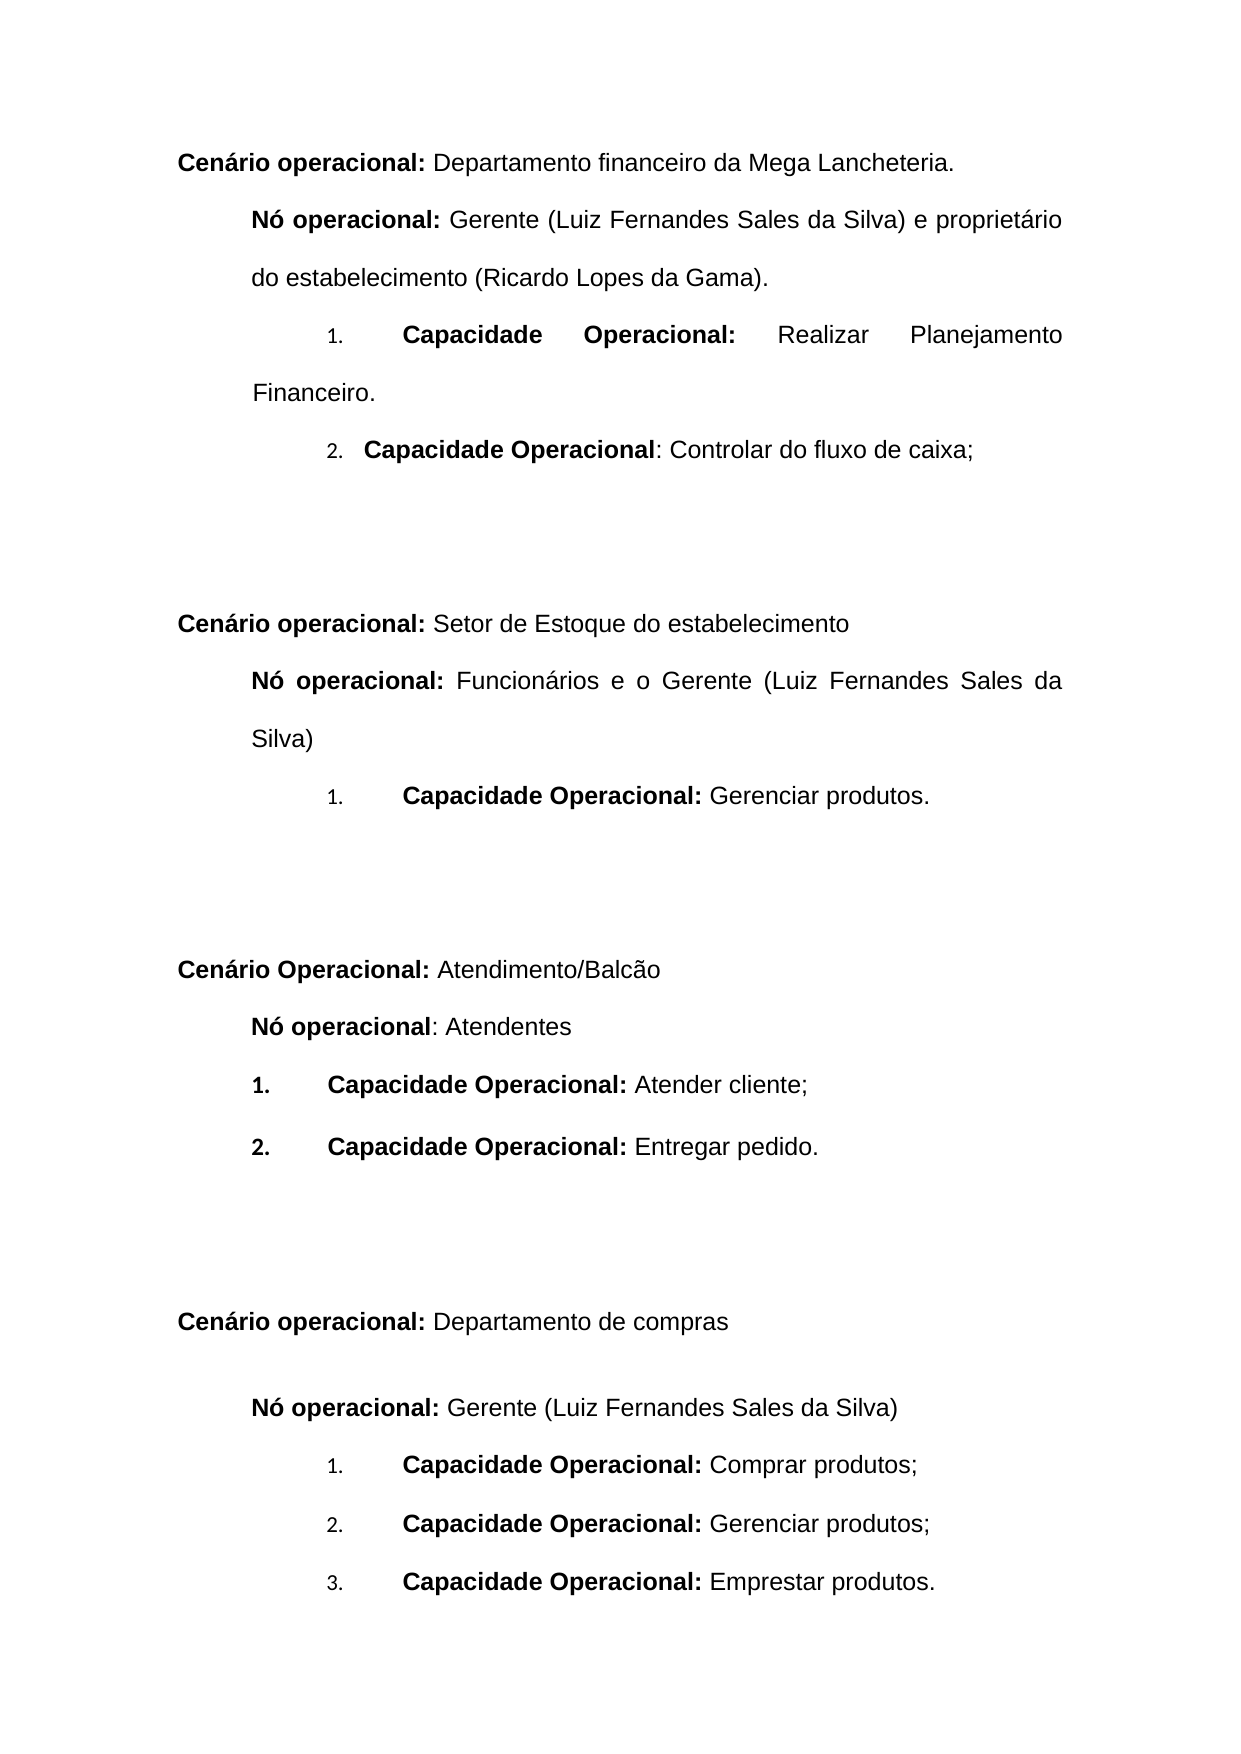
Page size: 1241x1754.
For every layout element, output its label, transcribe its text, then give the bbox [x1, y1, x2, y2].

text Cenário operacional: Departamento financeiro da Mega Lancheteria. [177, 148, 1063, 176]
list Capacidade Operacional: Comprar produtos; [252, 1451, 1063, 1480]
list Capacidade Operacional: Gerenciar produtos. [252, 781, 1063, 811]
text Cenário operacional: Departamento de compras [177, 1307, 1063, 1336]
list Capacidade Operacional: Realizar Planejamento Financeiro. [252, 320, 1063, 407]
list Capacidade Operacional: Gerenciar produtos; [252, 1509, 1063, 1538]
text Nó operacional: Gerente (Luiz Fernandes Sales da Silva) e proprietário do estabelecimento (Ricardo Lopes da Gama). [251, 205, 1063, 291]
text Nó operacional: Atendentes [251, 1012, 1063, 1041]
list Capacidade Operacional: Emprestar produtos. [252, 1567, 1063, 1596]
text Cenário operacional: Setor de Estoque do estabelecimento [177, 609, 1063, 638]
text Cenário Operacional: Atendimento/Balcão [177, 955, 1063, 983]
text Nó operacional: Funcionários e o Gerente (Luiz Fernandes Sales da Silva) [251, 666, 1063, 753]
list Capacidade Operacional: Controlar do fluxo de caixa; [326, 436, 1063, 465]
text Nó operacional: Gerente (Luiz Fernandes Sales da Silva) [251, 1393, 1063, 1422]
list Capacidade Operacional: Entregar pedido. [177, 1131, 1063, 1161]
list Capacidade Operacional: Atender cliente; [177, 1070, 1063, 1100]
